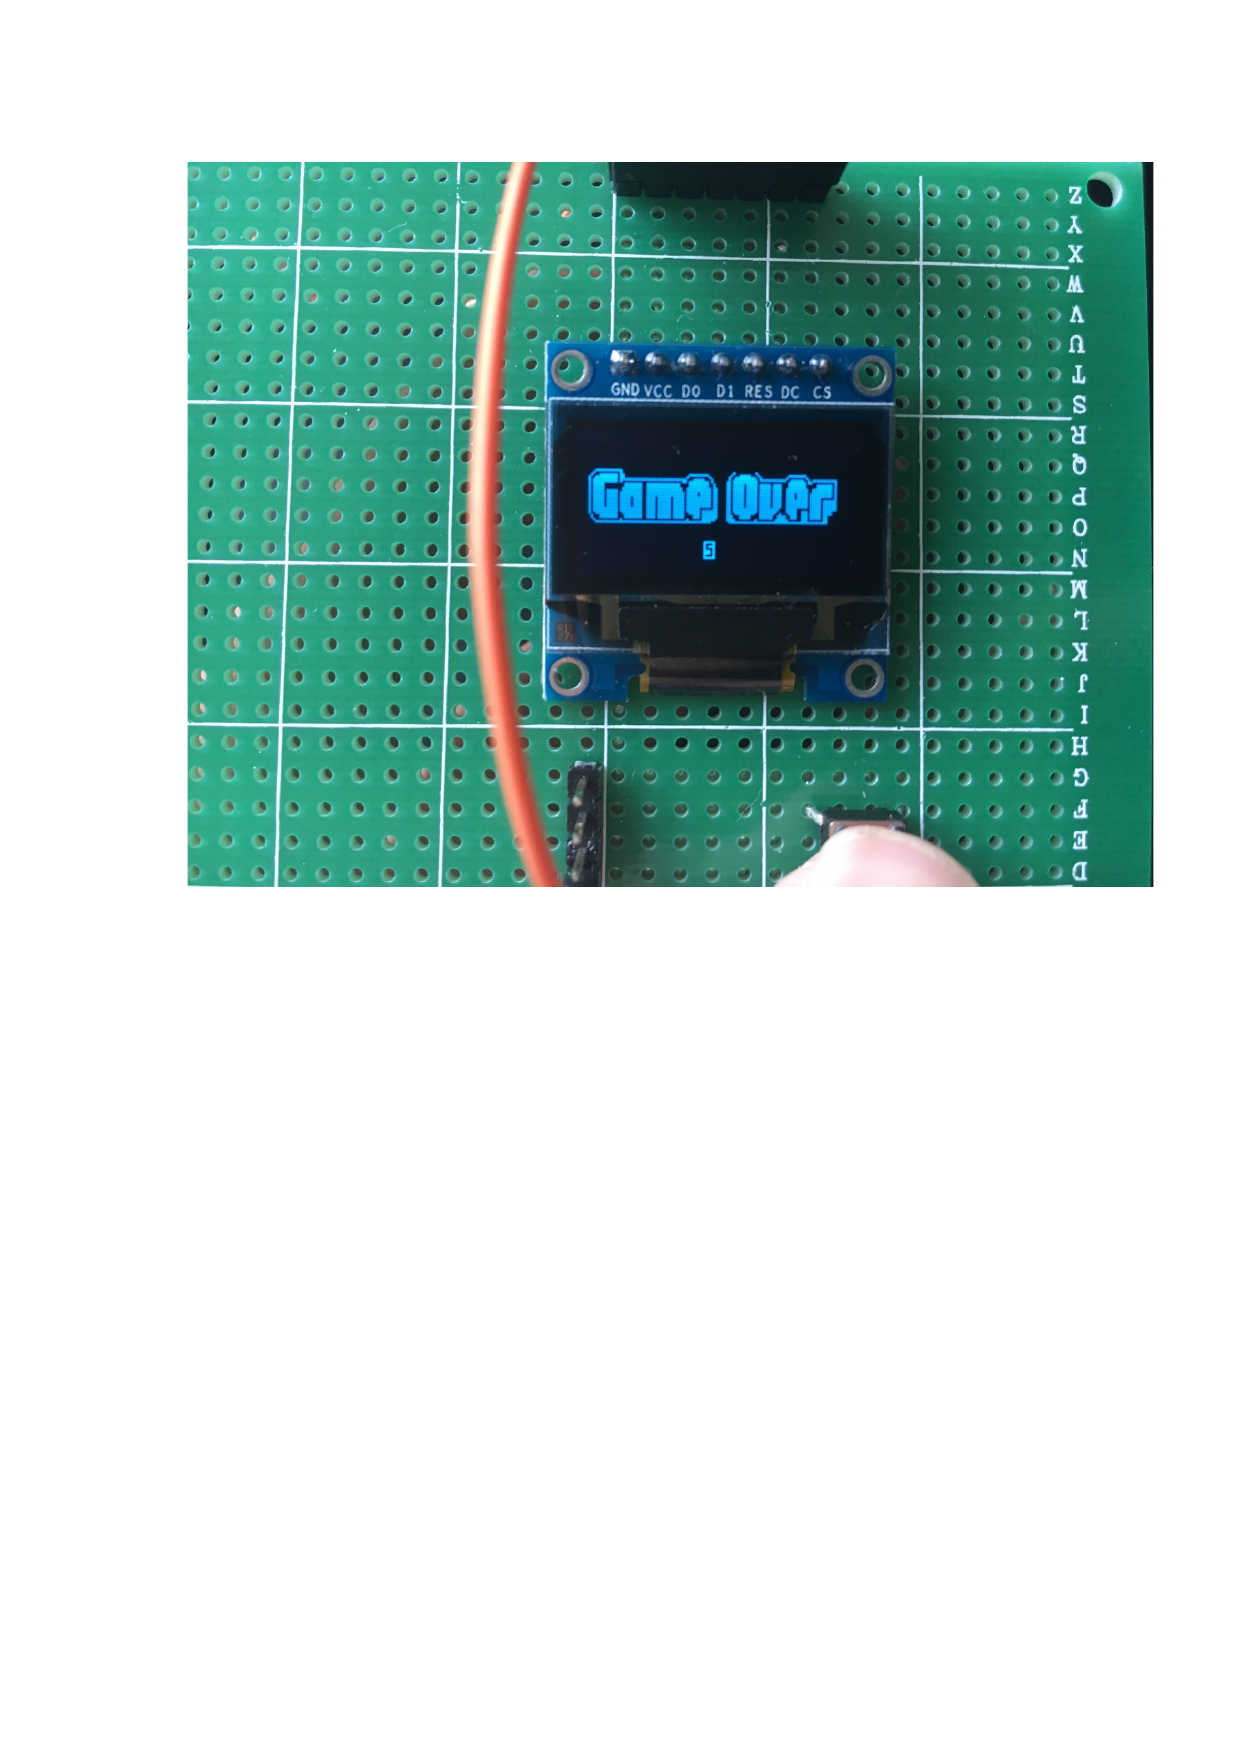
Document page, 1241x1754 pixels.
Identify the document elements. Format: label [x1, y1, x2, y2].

picture [187, 162, 1154, 887]
